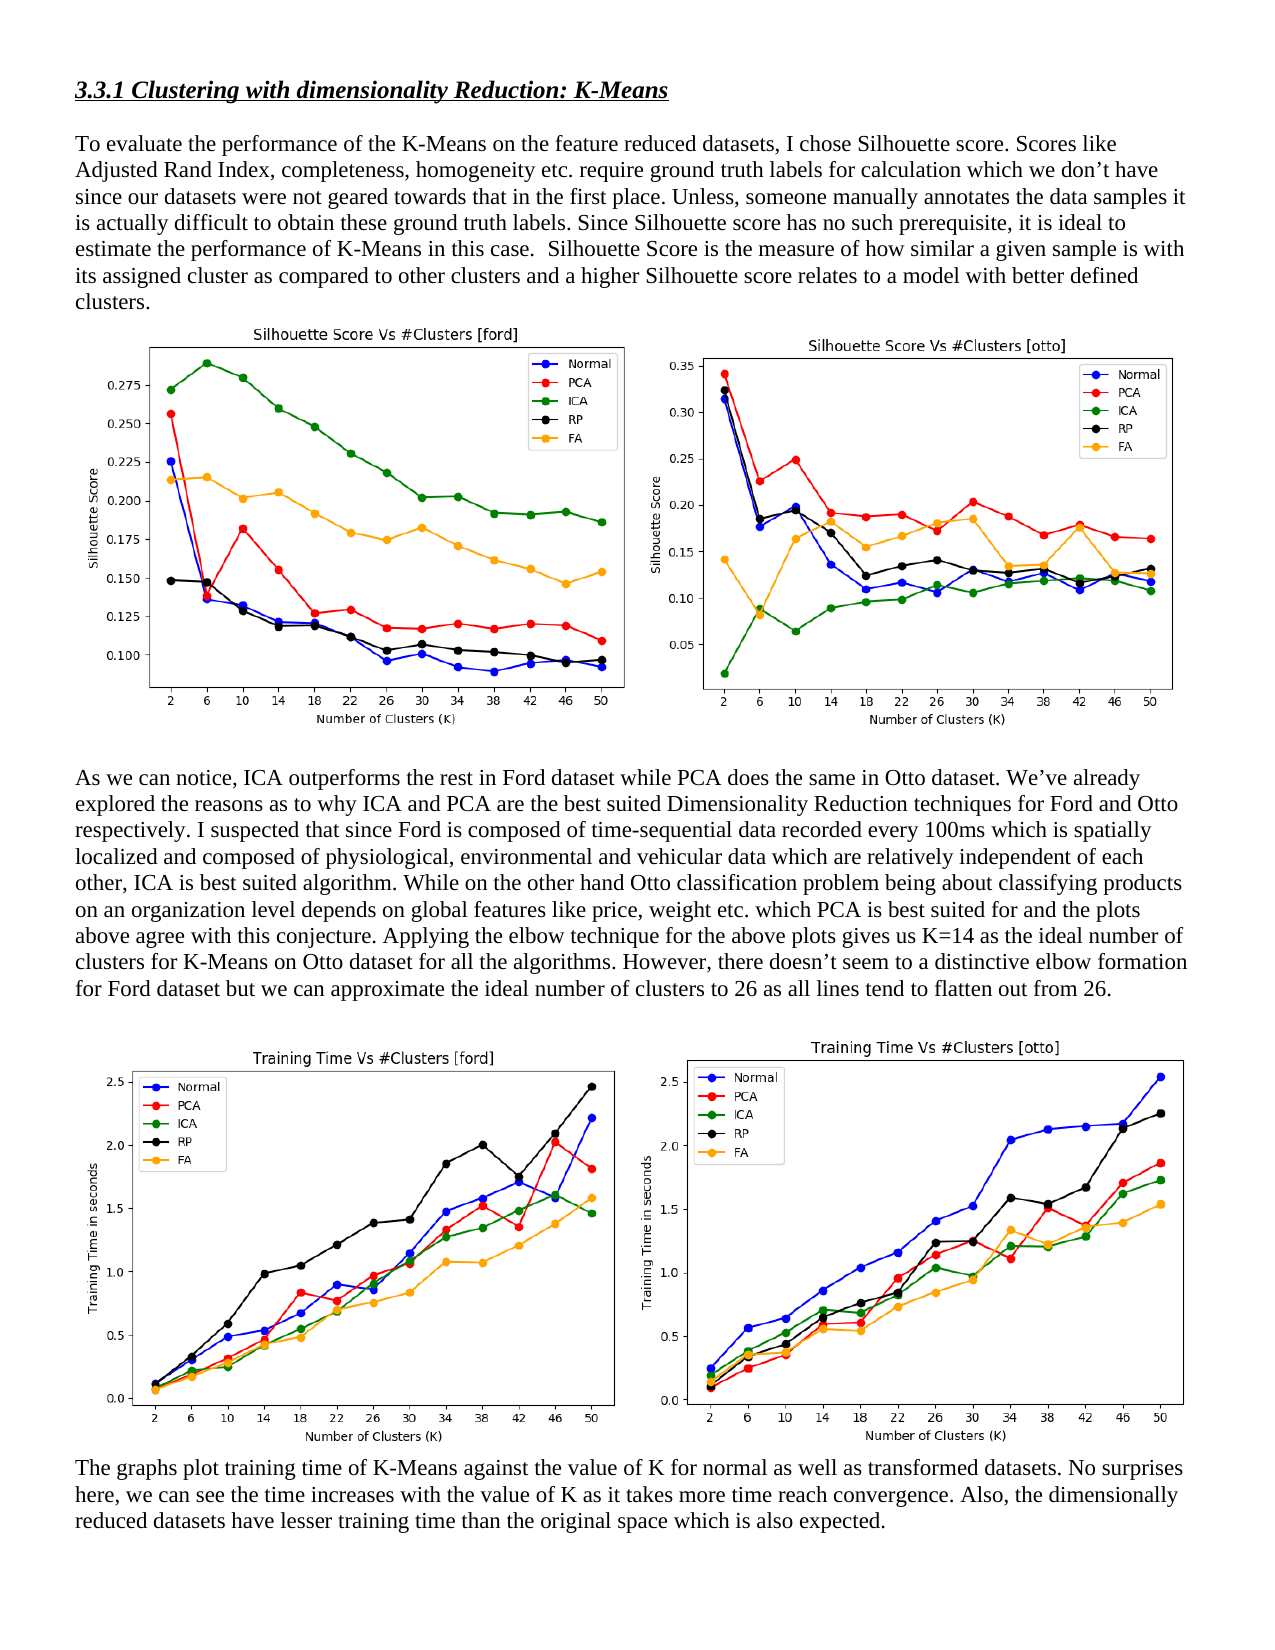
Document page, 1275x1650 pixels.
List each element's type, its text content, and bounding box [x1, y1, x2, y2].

text The graphs plot training time of K-Means against the value of K for normal as well as transformed datasets. No surprises here, we can see the time increases with the value of K as it takes more time reach convergence. Also, the dimensionally reduced datasets have lesser training time than the original space which is also expected. [75, 1454, 1200, 1533]
text 3.3.1 Clustering with dimensionality Reduction: K-Means [75, 75, 1200, 104]
text As we can notice, ICA outperforms the rest in Ford dataset while PCA does the same in Otto dataset. We’ve already explored the reasons as to why ICA and PCA are the best suited Dimensionality Reduction techniques for Ford and Otto respectively. I suspected that since Ford is composed of time-sequential data recorded every 100ms which is spatially localized and composed of physiological, environmental and vehicular data which are relatively independent of each other, ICA is best suited algorithm. While on the other hand Otto classification problem being about classifying products on an organization level depends on global features like price, weight etc. which PCA is best suited for and the plots above agree with this conjecture. Applying the elbow technique for the above plots gives us K=14 as the ideal number of clusters for K-Means on Otto dataset for all the algorithms. However, there doesn’t seem to a distinctive elbow formation for Ford dataset but we can approximate the ideal number of clusters to 26 as all lines tend to flatten out from 26. [75, 764, 1200, 1001]
picture [75, 1027, 1199, 1455]
text To evaluate the performance of the K-Means on the feature reduced datasets, I chose Silhouette score. Scores like Adjusted Rand Index, completeness, homogeneity etc. require ground truth labels for calculation which we don’t have since our datasets were not geared towards that in the first place. Unless, someone manually annotates the data samples it is actually difficult to obtain these ground truth labels. Since Silhouette score has no such prerequisite, it is ideal to estimate the performance of K-Means in this case. Silhouette Score is the measure of how similar a given sample is with its assigned cluster as compared to other clusters and a higher Silhouette score relates to a model with better defined clusters. [75, 130, 1200, 314]
picture [75, 314, 1187, 738]
